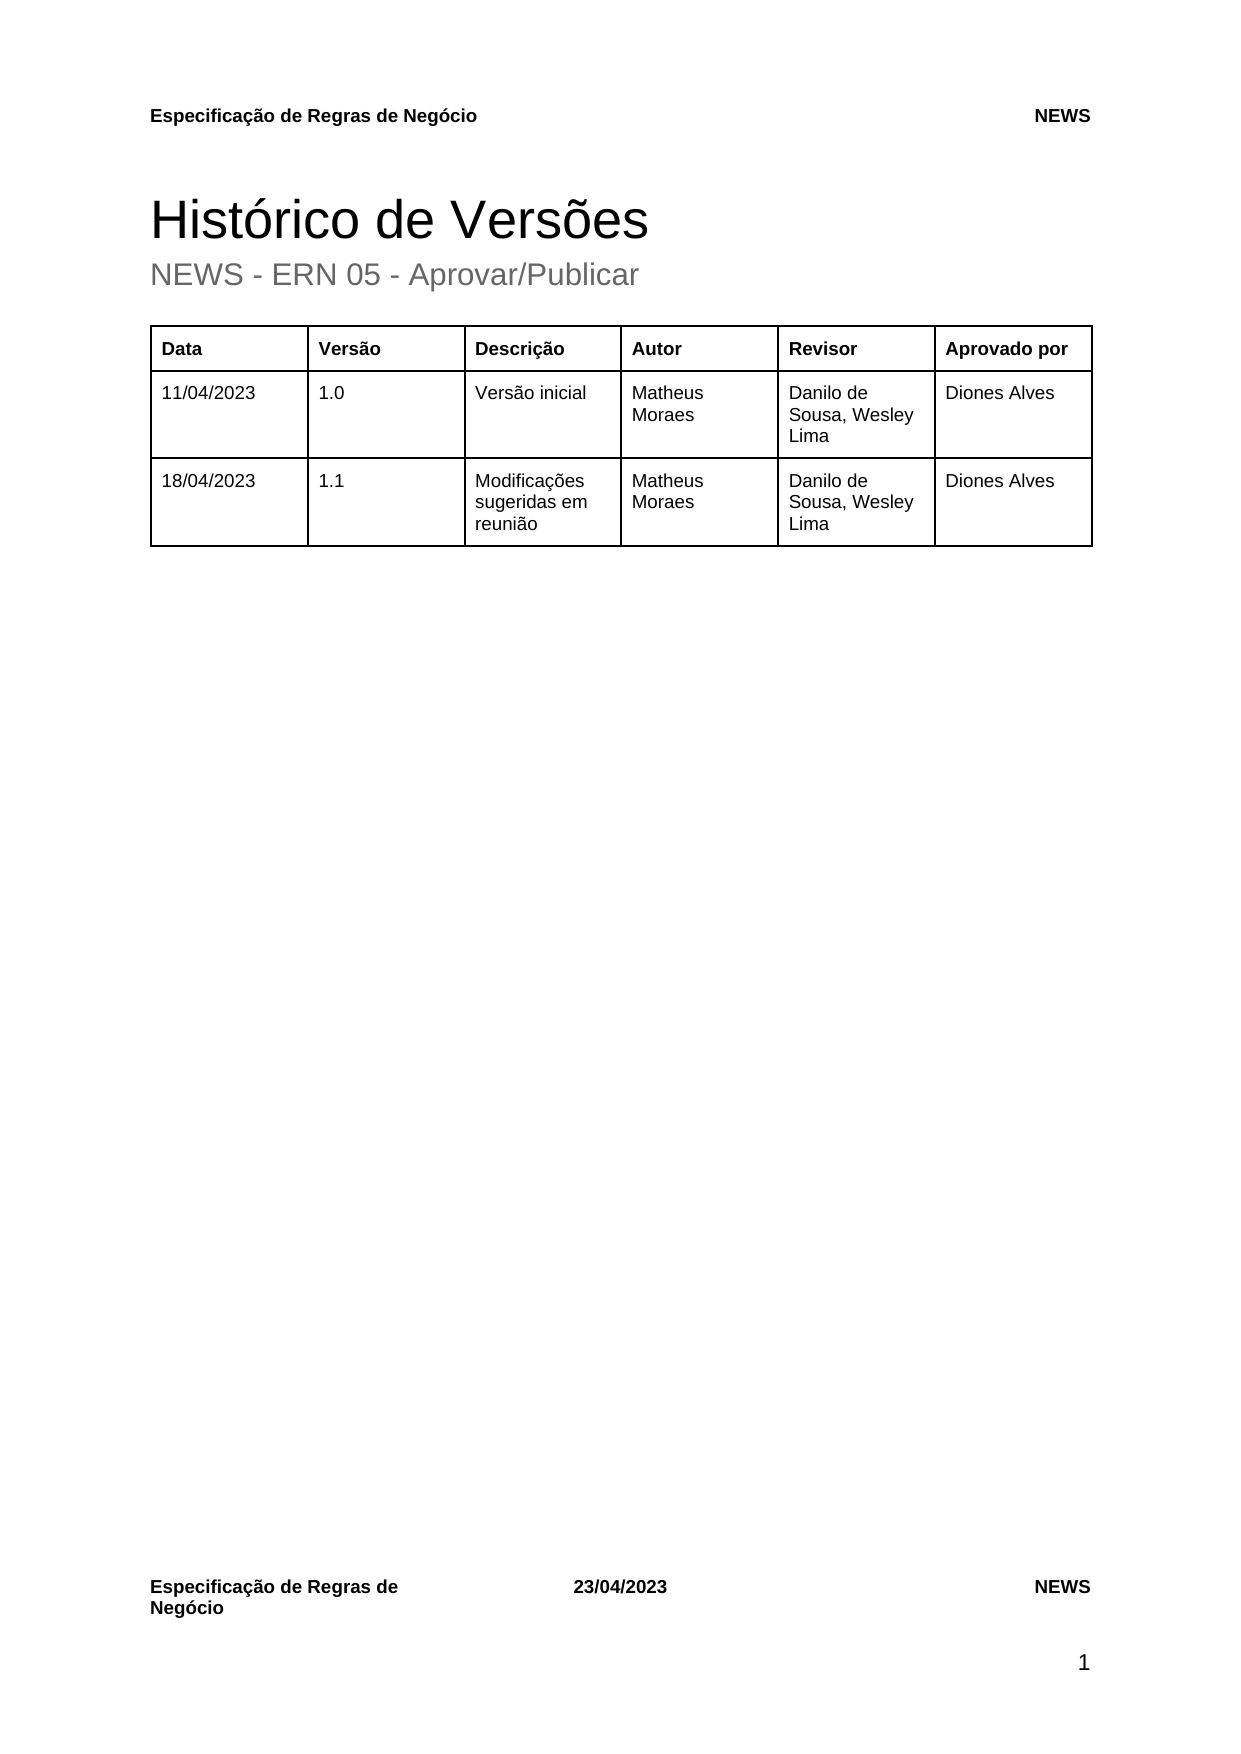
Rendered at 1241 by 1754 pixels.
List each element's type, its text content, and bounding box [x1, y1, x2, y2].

table_cell Danilo de Sousa, Wesley Lima [779, 459, 934, 545]
table_header Autor [622, 327, 777, 369]
table_header Data [152, 327, 307, 369]
title Histórico de Versões [150, 187, 1090, 249]
table_cell 11/04/2023 [152, 372, 307, 457]
table_cell Diones Alves [936, 372, 1091, 457]
table_header Versão [309, 327, 464, 369]
table_cell Versão inicial [466, 372, 620, 457]
table_cell Modificações sugeridas em reunião [466, 459, 620, 545]
table_cell 18/04/2023 [152, 459, 307, 545]
table_cell Danilo de Sousa, Wesley Lima [779, 372, 934, 457]
table_cell Matheus Moraes [622, 459, 777, 545]
table_cell Matheus Moraes [622, 372, 777, 457]
table_cell 1.1 [309, 459, 464, 545]
table_header Aprovado por [936, 327, 1091, 369]
table_cell 1.0 [309, 372, 464, 457]
table_header Descrição [466, 327, 620, 369]
table_header Revisor [779, 327, 934, 369]
table_cell Diones Alves [936, 459, 1091, 545]
subtitle NEWS - ERN 05 - Aprovar/Publicar [150, 256, 1090, 292]
